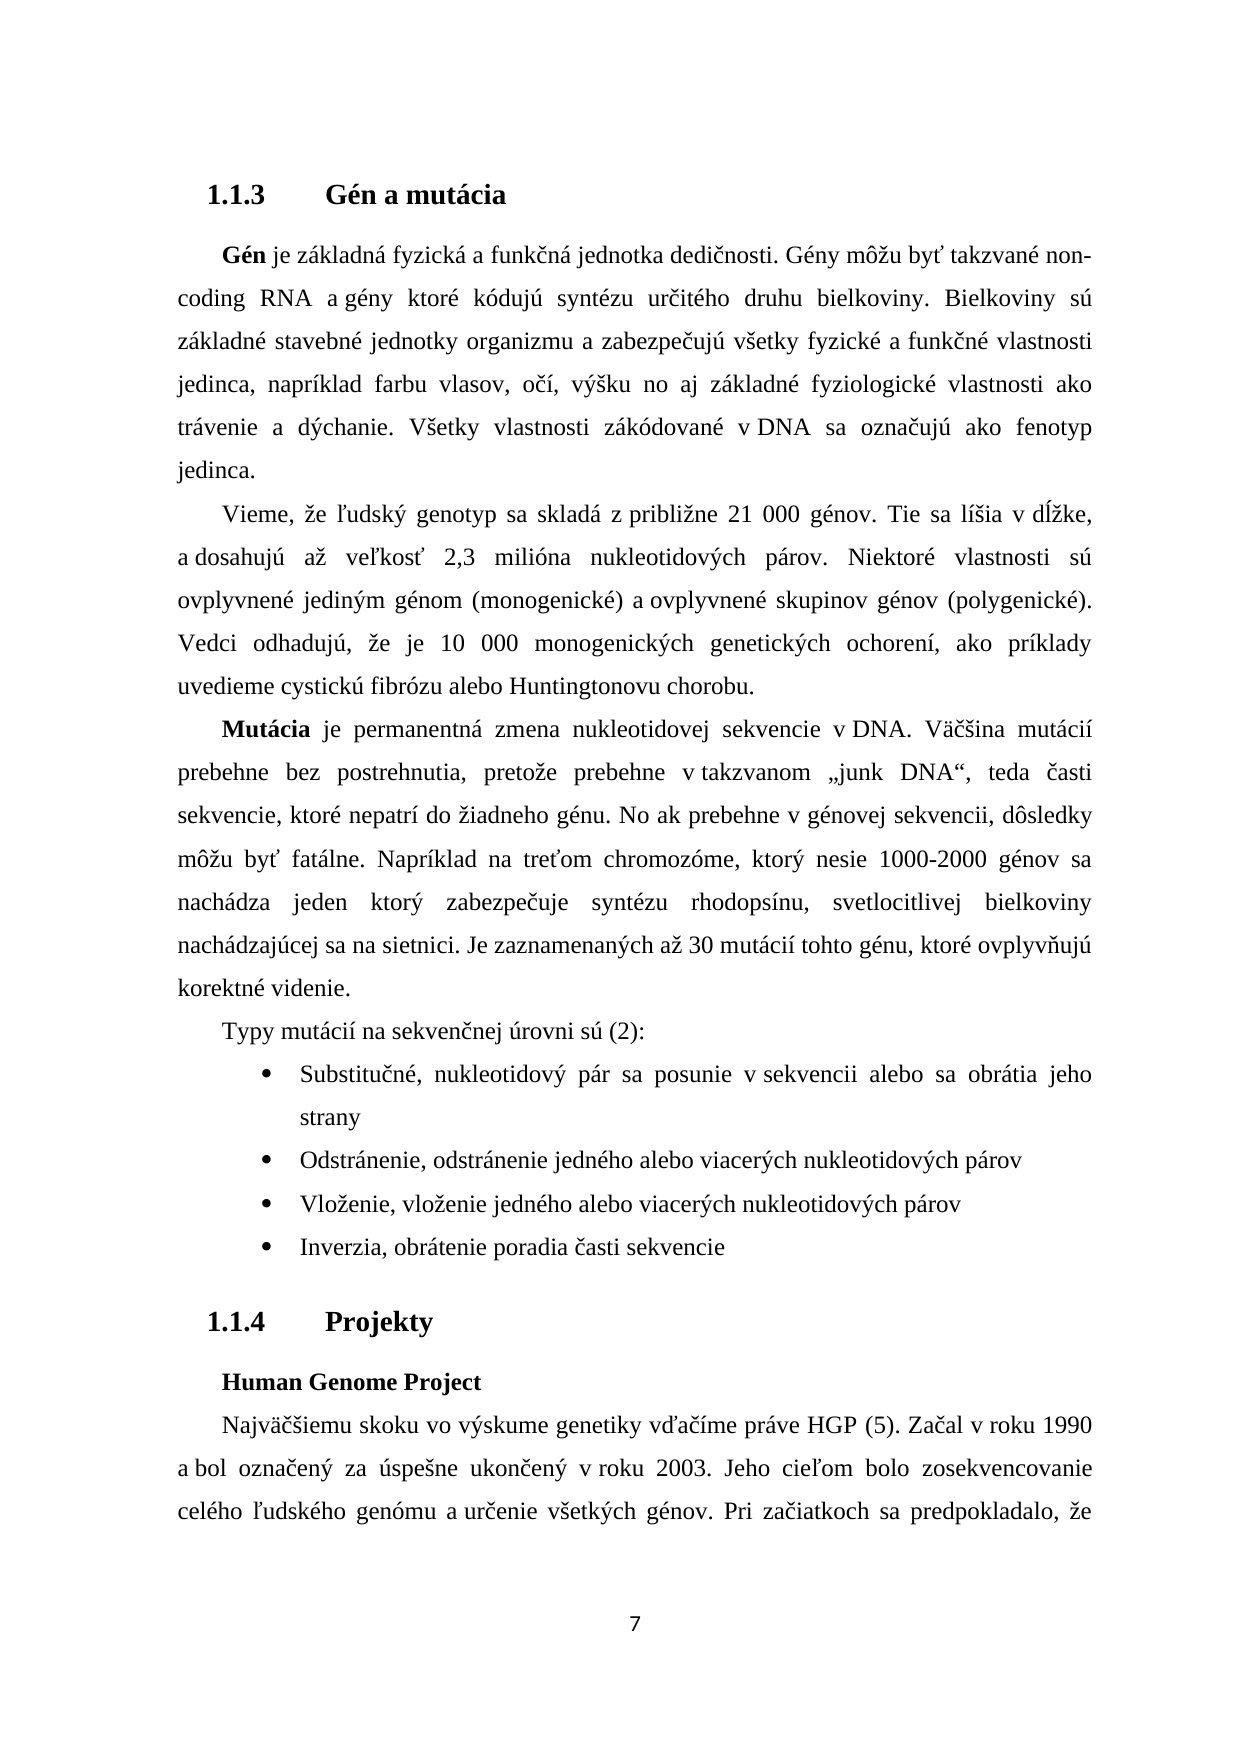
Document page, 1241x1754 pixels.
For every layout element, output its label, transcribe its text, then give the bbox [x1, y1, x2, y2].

text Projekty [207, 1304, 1092, 1338]
text Gén je základná fyzická a funkčná jednotka dedičnosti. Gény môžu byť takzvané non-coding RNA a gény ktoré kódujú syntézu určitého druhu bielkoviny. Bielkoviny sú základné stavebné jednotky organizmu a zabezpečujú všetky fyzické a funkčné vlastnosti jedinca, napríklad farbu vlasov, očí, výšku no aj základné fyziologické vlastnosti ako trávenie a dýchanie. Všetky vlastnosti zákódované v DNA sa označujú ako fenotyp jedinca. [177, 240, 1092, 484]
list Inverzia, obrátenie poradia časti sekvencie [262, 1232, 1092, 1261]
list Substitučné, nukleotidový pár sa posunie v sekvencii alebo sa obrátia jeho strany [262, 1059, 1092, 1131]
text Mutácia je permanentná zmena nukleotidovej sekvencie v DNA. Väčšina mutácií prebehne bez postrehnutia, pretože prebehne v takzvanom „junk DNA“, teda časti sekvencie, ktoré nepatrí do žiadneho génu. No ak prebehne v génovej sekvencii, dôsledky môžu byť fatálne. Napríklad na treťom chromozóme, ktorý nesie 1000-2000 génov sa nachádza jeden ktorý zabezpečuje syntézu rhodopsínu, svetlocitlivej bielkoviny nachádzajúcej sa na sietnici. Je zaznamenaných až 30 mutácií tohto génu, ktoré ovplyvňujú korektné videnie. [177, 714, 1092, 1002]
text Human Genome Project [177, 1367, 1092, 1396]
list Odstránenie, odstránenie jedného alebo viacerých nukleotidových párov [262, 1146, 1092, 1174]
list Vloženie, vloženie jedného alebo viacerých nukleotidových párov [262, 1189, 1092, 1217]
text Gén a mutácia [207, 177, 1092, 211]
text Vieme, že ľudský genotyp sa skladá z približne 21 000 génov. Tie sa líšia v dĺžke, a dosahujú až veľkosť 2,3 milióna nukleotidových párov. Niektoré vlastnosti sú ovplyvnené jediným génom (monogenické) a ovplyvnené skupinov génov (polygenické). Vedci odhadujú, že je 10 000 monogenických genetických ochorení, ako príklady uvedieme cystickú fibrózu alebo Huntingtonovu chorobu. [177, 499, 1092, 700]
text Typy mutácií na sekvenčnej úrovni sú: [177, 1016, 1092, 1045]
